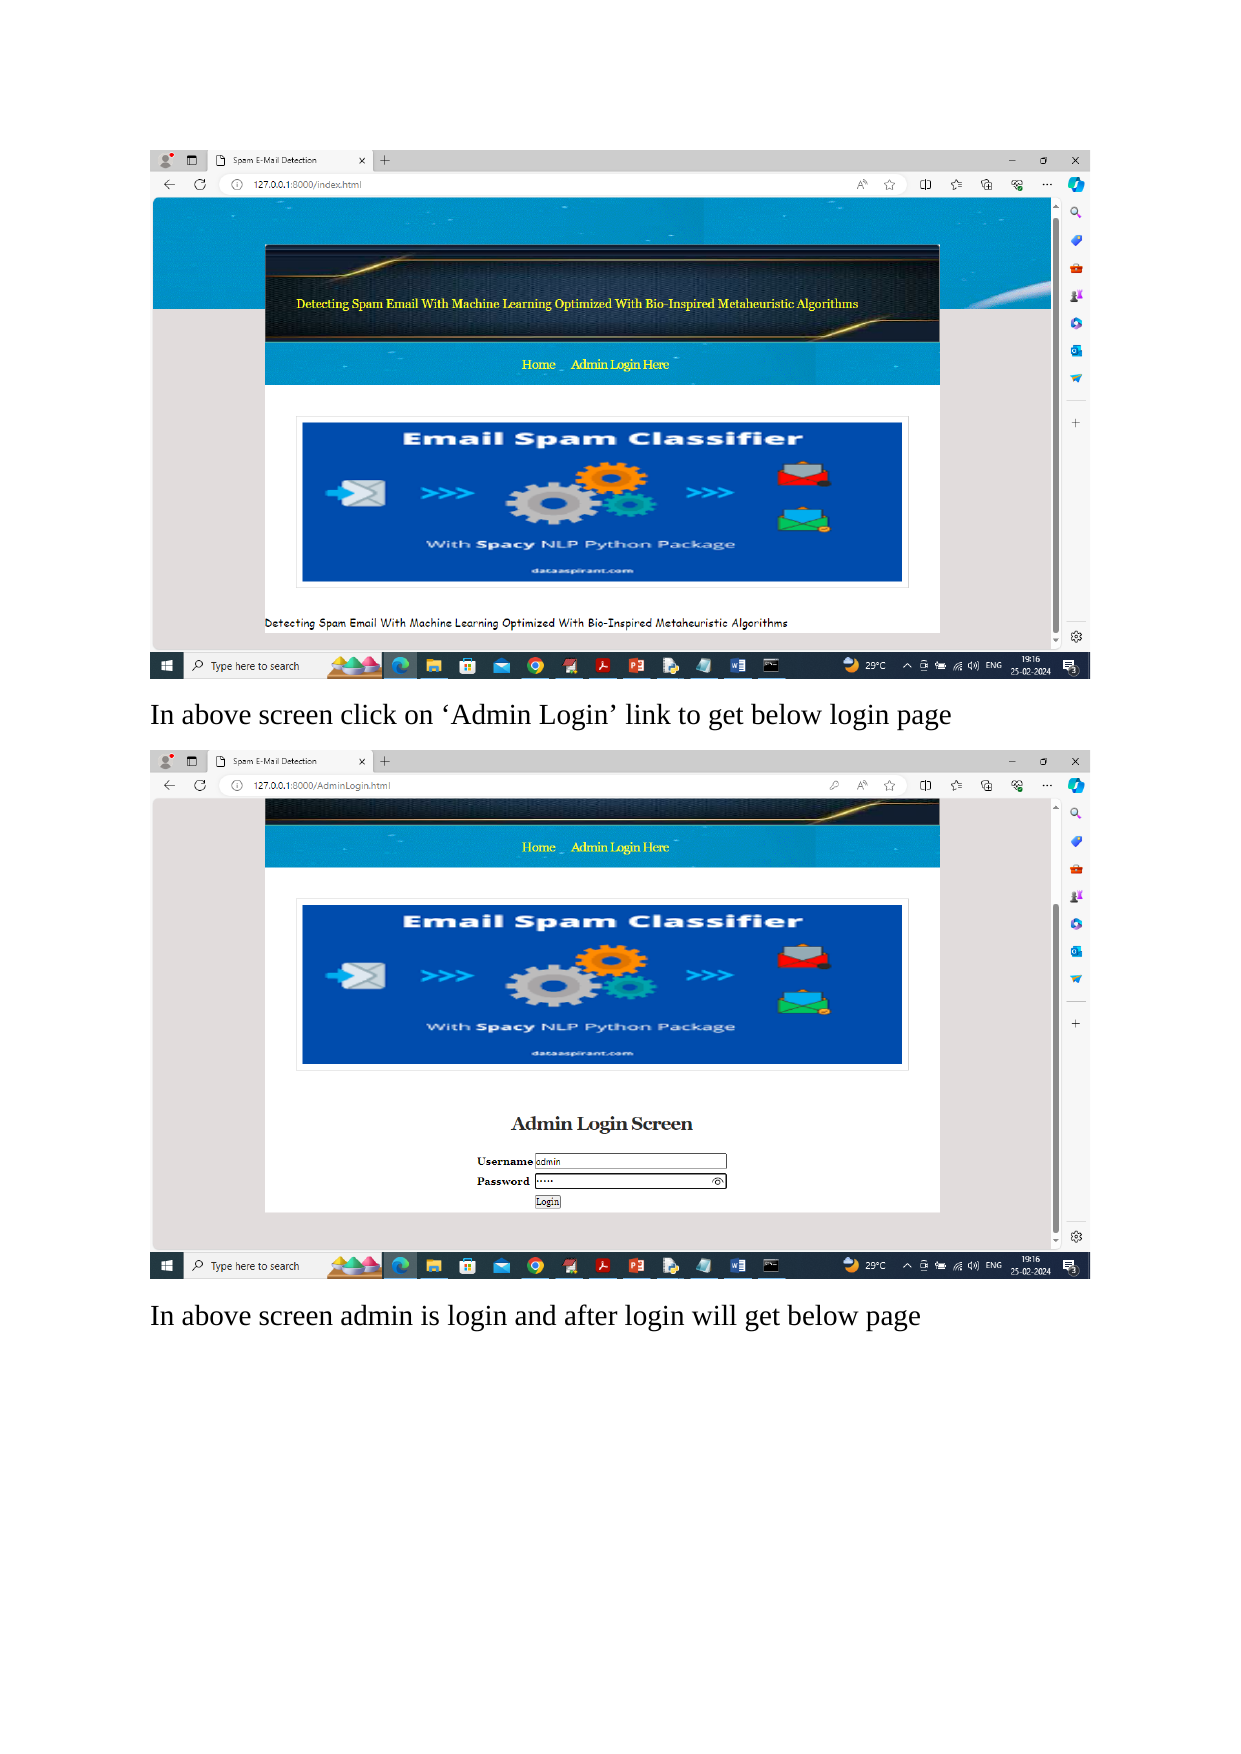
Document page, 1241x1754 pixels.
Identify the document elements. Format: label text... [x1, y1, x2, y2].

picture [150, 150, 1091, 679]
picture [150, 750, 1091, 1279]
text In above screen admin is login and after login will get below page [150, 1298, 1090, 1331]
text In above screen click on ‘Admin Login’ link to get below login page [150, 697, 1090, 731]
